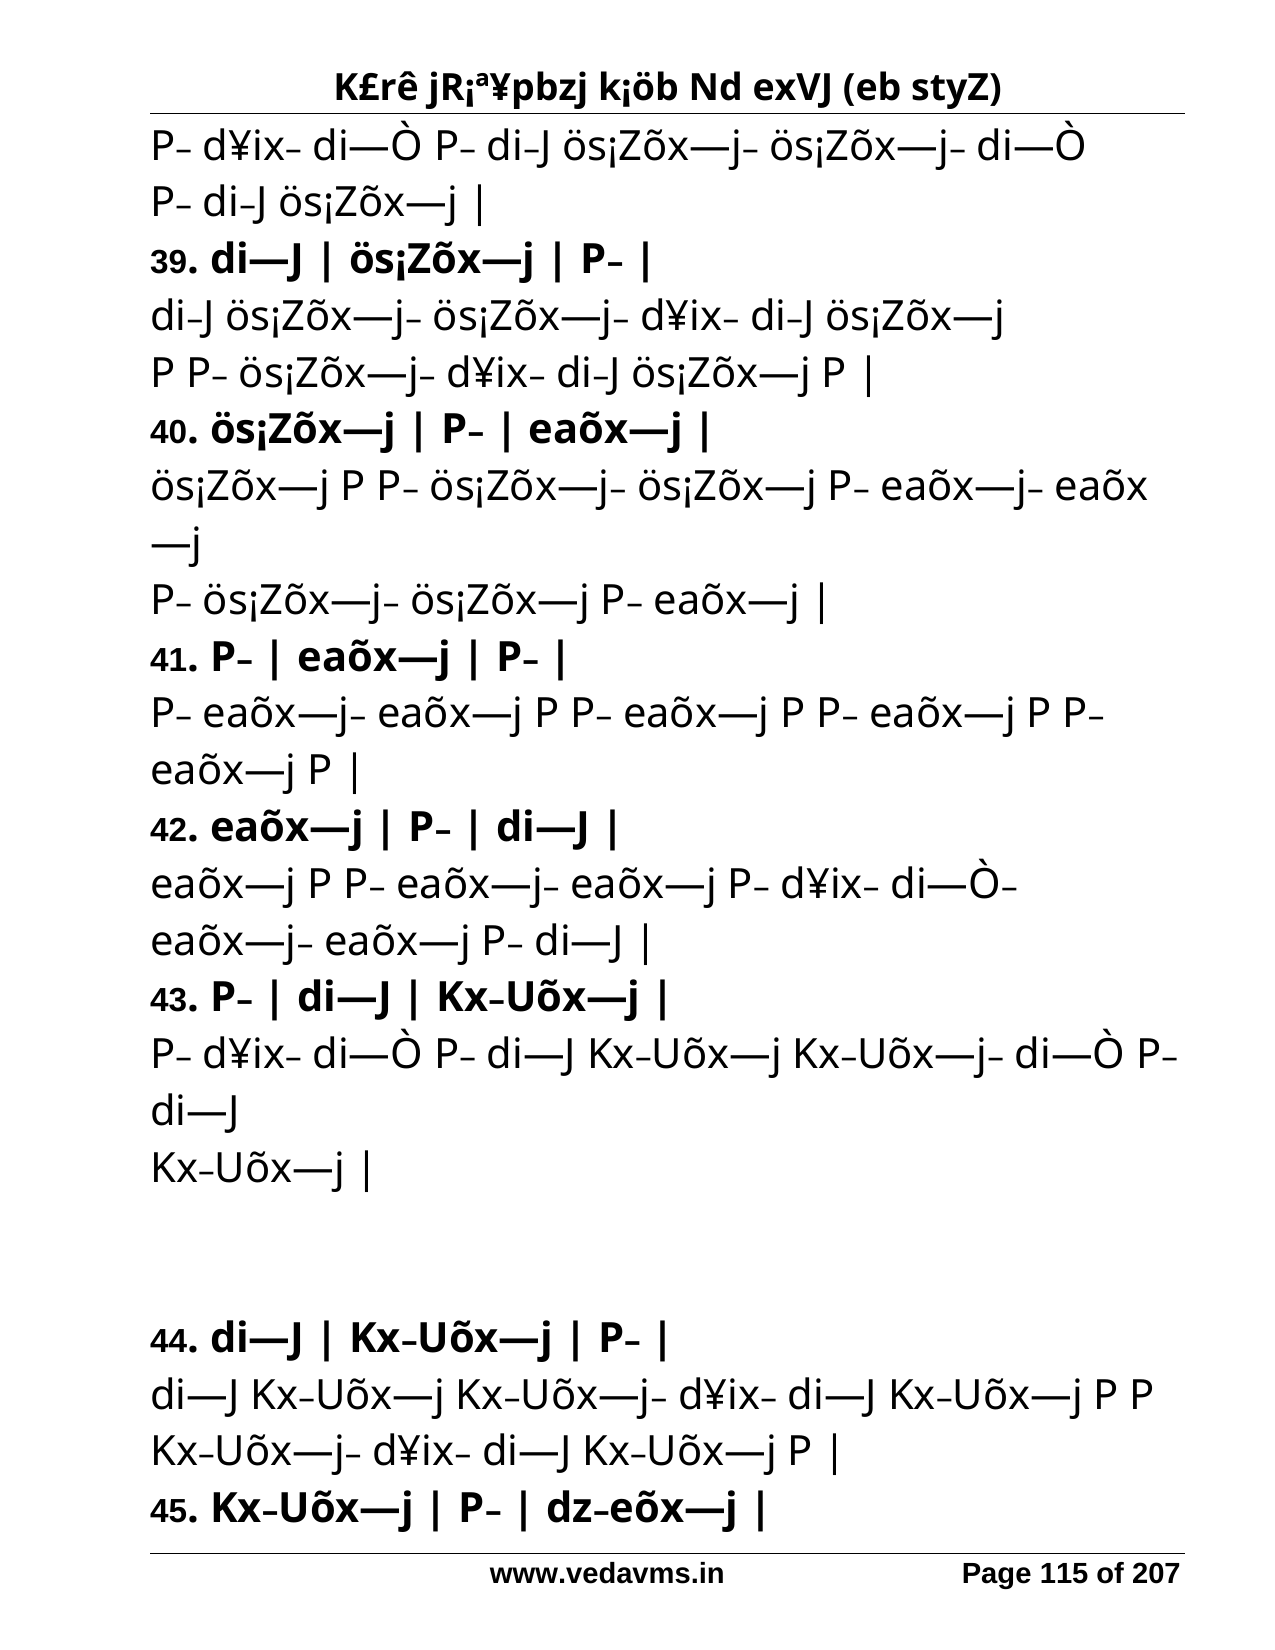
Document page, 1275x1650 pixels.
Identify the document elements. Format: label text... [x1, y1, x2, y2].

text Kx–Uõx—j | [150, 1137, 1185, 1194]
text P– d¥ix– di—Ò P– di–J ös¡Zõx—j– ös¡Zõx—j– di—Ò [150, 116, 1185, 172]
text P– di–J ös¡Zõx—j | [150, 172, 1185, 229]
text P– ös¡Zõx—j– ös¡Zõx—j P– eaõx—j | [150, 570, 1185, 626]
text P– d¥ix– di—Ò P– di—J Kx–Uõx—j Kx–Uõx—j– di—Ò P– di—J [150, 1024, 1185, 1137]
text 40. ös¡Zõx—j | P– | eaõx—j | [150, 399, 1185, 456]
text di–J ös¡Zõx—j– ös¡Zõx—j– d¥ix– di–J ös¡Zõx—j [150, 286, 1185, 343]
text di—J Kx–Uõx—j Kx–Uõx—j– d¥ix– di—J Kx–Uõx—j P P Kx–Uõx—j– d¥ix– di—J Kx–Uõx—j P | [150, 1364, 1185, 1478]
text eaõx—j P P– eaõx—j– eaõx—j P– d¥ix– di—Ò– [150, 853, 1185, 910]
text 45. Kx–Uõx—j | P– | dz–eõx—j | [150, 1478, 1185, 1535]
text 41. P– | eaõx—j | P– | [150, 626, 1185, 683]
text eaõx—j P | [150, 740, 1185, 797]
text ös¡Zõx—j P P– ös¡Zõx—j– ös¡Zõx—j P– eaõx—j– eaõx—j [150, 456, 1185, 570]
text P P– ös¡Zõx—j– d¥ix– di–J ös¡Zõx—j P | [150, 343, 1185, 399]
text 39. di—J | ös¡Zõx—j | P– | [150, 229, 1185, 286]
text 44. di—J | Kx–Uõx—j | P– | [150, 1308, 1185, 1364]
text 43. P– | di—J | Kx–Uõx—j | [150, 967, 1185, 1024]
text eaõx—j– eaõx—j P– di—J | [150, 910, 1185, 967]
text P– eaõx—j– eaõx—j P P– eaõx—j P P– eaõx—j P P– [150, 683, 1185, 740]
text 42. eaõx—j | P– | di—J | [150, 797, 1185, 853]
